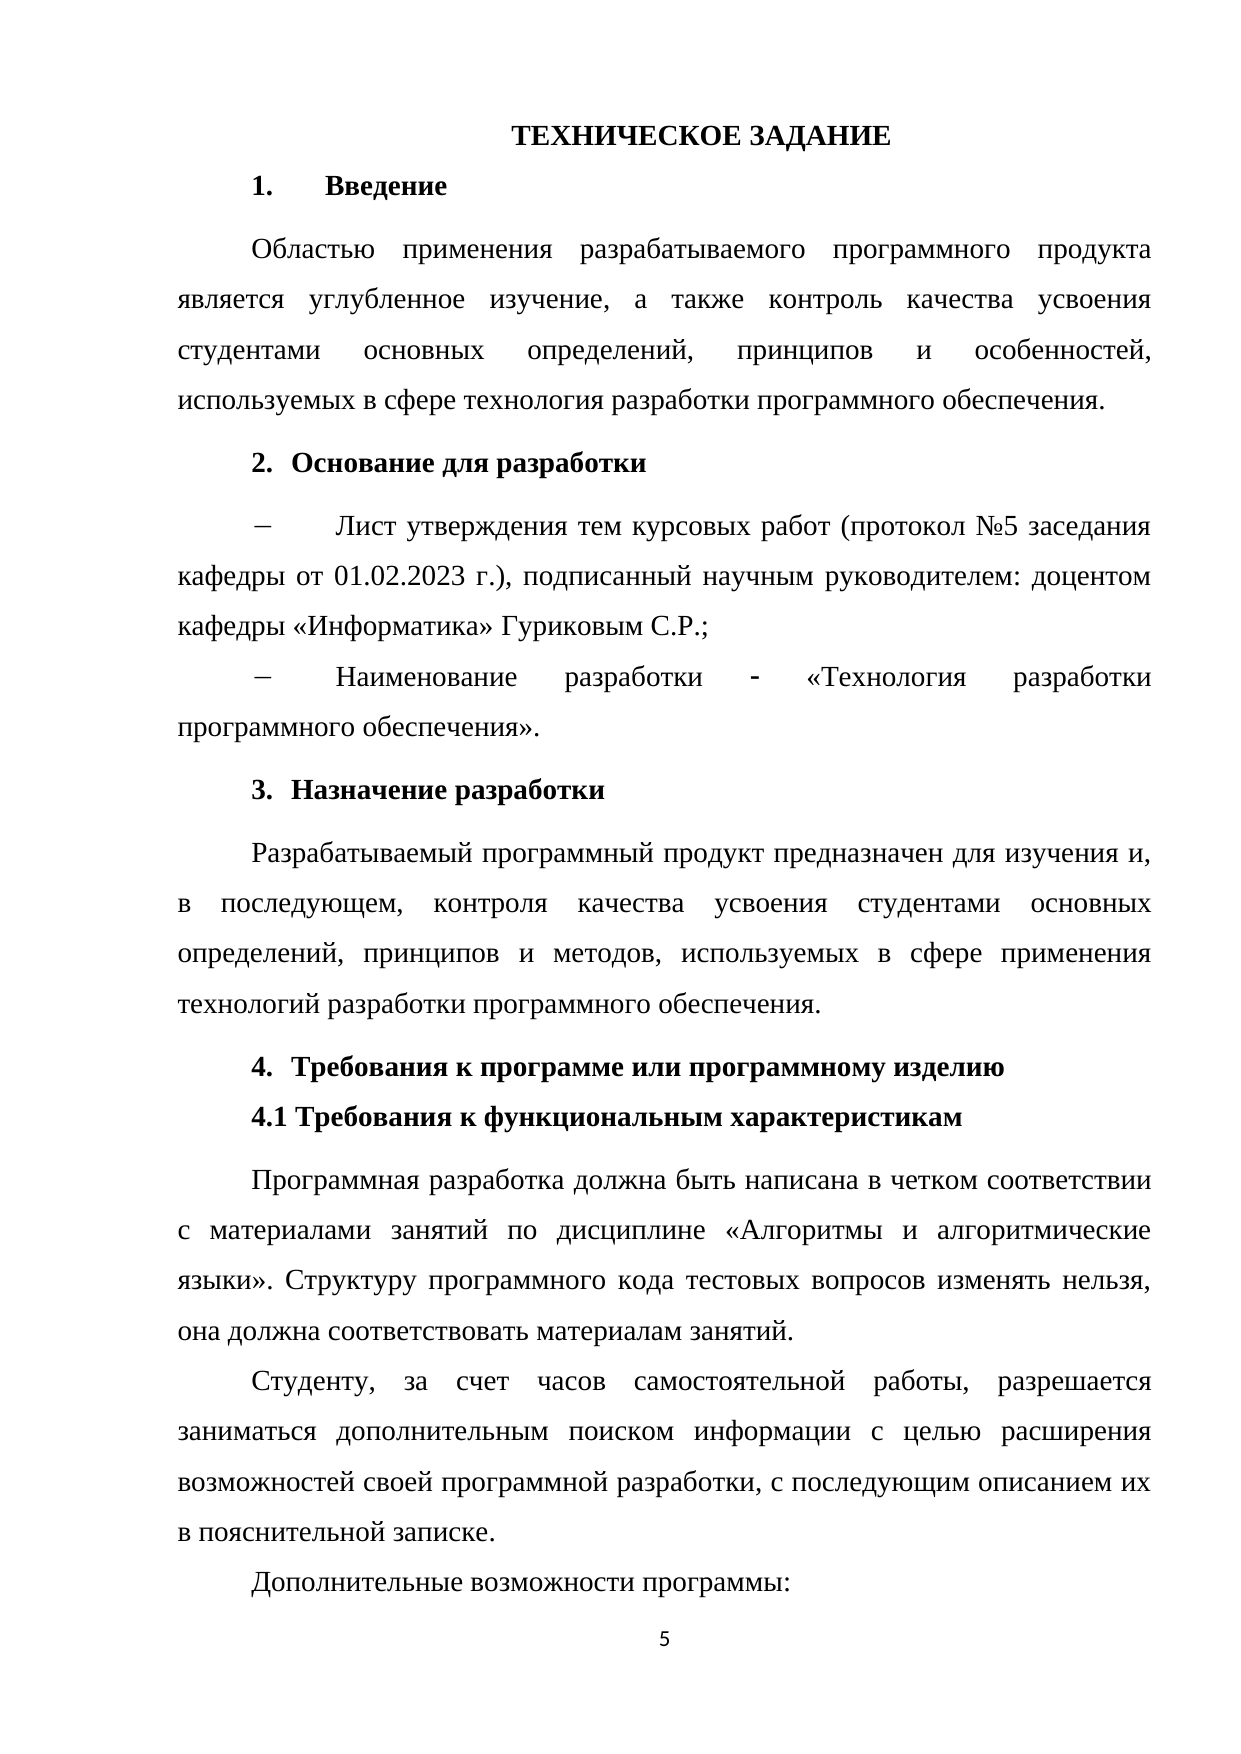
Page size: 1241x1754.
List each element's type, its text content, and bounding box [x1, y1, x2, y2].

subtitle Назначение разработки [177, 772, 1152, 806]
subtitle ТЕХНИЧЕСКОЕ ЗАДАНИЕ [177, 118, 1152, 152]
text Дополнительные возможности программы: [177, 1564, 1152, 1598]
subtitle 4.1 Требования к функциональным характеристикам [177, 1099, 1152, 1132]
subtitle Основание для разработки [177, 445, 1152, 478]
list Наименование разработки  «Технология разработки программного обеспечения». [177, 659, 1152, 743]
text Областью применения разрабатываемого программного продукта является углубленное изучение, а также контроль качества усвоения студентами основных определений, принципов и особенностей, используемых в сфере технология разработки программного обеспечения. [177, 231, 1152, 416]
subtitle Требования к программе или программному изделию [177, 1049, 1152, 1082]
text Студенту, за счет часов самостоятельной работы, разрешается заниматься дополнительным поиском информации с целью расширения возможностей своей программной разработки, с последующим описанием их в пояснительной записке. [177, 1363, 1152, 1547]
list Лист утверждения тем курсовых работ (протокол №5 заседания кафедры от 01.02.2023 г.), подписанный научным руководителем: доцентом кафедры «Информатика» Гуриковым С.Р.; [177, 508, 1152, 642]
subtitle Введение [177, 168, 1152, 202]
text Программная разработка должна быть написана в четком соответствии с материалами занятий по дисциплине «Алгоритмы и алгоритмические языки». Структуру программного кода тестовых вопросов изменять нельзя, она должна соответствовать материалам занятий. [177, 1162, 1152, 1346]
text Разрабатываемый программный продукт предназначен для изучения и, в последующем, контроля качества усвоения студентами основных определений, принципов и методов, используемых в сфере применения технологий разработки программного обеспечения. [177, 835, 1152, 1019]
